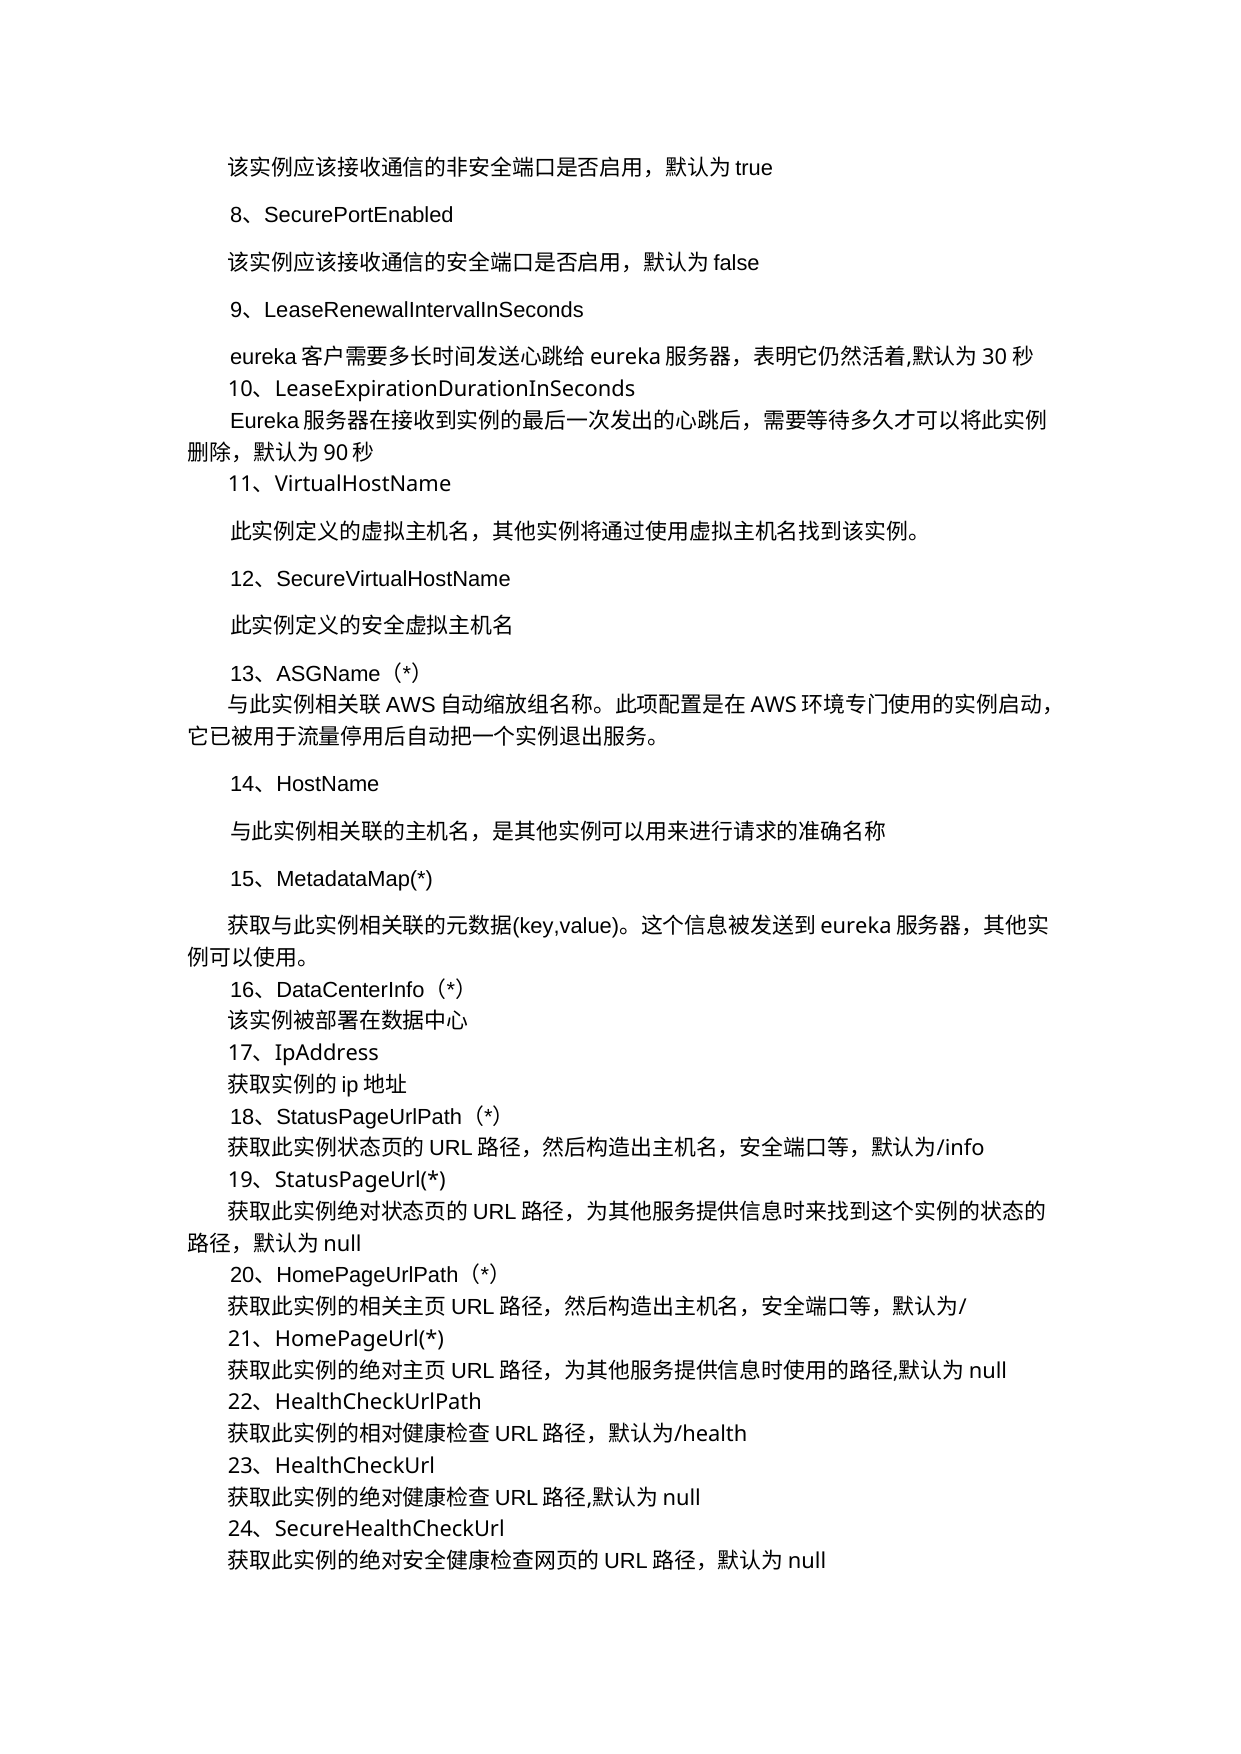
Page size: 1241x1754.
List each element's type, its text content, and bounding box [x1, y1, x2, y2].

text 获取与此实例相关联的元数据(key,value)。这个信息被发送到eureka服务器，其他实例可以使用。 [187, 908, 1053, 972]
text 23、HealthCheckUrl [187, 1448, 1053, 1480]
text Eureka服务器在接收到实例的最后一次发出的心跳后，需要等待多久才可以将此实例删除，默认为90秒 [187, 403, 1053, 466]
text 此实例定义的虚拟主机名，其他实例将通过使用虚拟主机名找到该实例。 [187, 514, 1053, 545]
text 获取此实例的相对健康检查URL路径，默认为/health [187, 1416, 1053, 1448]
text 与此实例相关联 AWS自动缩放组名称。此项配置是在AWS环境专门使用的实例启动，它已被用于流量停用后自动把一个实例退出服务。 [187, 687, 1053, 751]
text 10、LeaseExpirationDurationInSeconds [187, 371, 1053, 403]
text 8、SecurePortEnabled [187, 197, 1053, 229]
text 16、DataCenterInfo（*） [187, 972, 1053, 1003]
text 22、HealthCheckUrlPath [187, 1384, 1053, 1416]
text 12、SecureVirtualHostName [187, 561, 1053, 593]
text 13、ASGName（*） [187, 656, 1053, 687]
text 与此实例相关联的主机名，是其他实例可以用来进行请求的准确名称 [187, 814, 1053, 845]
text 19、StatusPageUrl(*) [187, 1162, 1053, 1194]
text 11、VirtualHostName [187, 466, 1053, 498]
text 20、HomePageUrlPath（*） [187, 1257, 1053, 1289]
text 获取此实例状态页的URL路径，然后构造出主机名，安全端口等，默认为/info [187, 1130, 1053, 1162]
text eureka客户需要多长时间发送心跳给eureka服务器，表明它仍然活着,默认为30 秒 [187, 339, 1053, 371]
text 18、StatusPageUrlPath（*） [187, 1099, 1053, 1130]
text 获取实例的ip地址 [187, 1067, 1053, 1099]
text 获取此实例的绝对健康检查URL路径,默认为null [187, 1480, 1053, 1511]
text 17、IpAddress [187, 1035, 1053, 1067]
text 14、HostName [187, 766, 1053, 798]
text 该实例应该接收通信的非安全端口是否启用，默认为true [187, 150, 1053, 182]
text 获取此实例的绝对主页URL路径，为其他服务提供信息时使用的路径,默认为null [187, 1353, 1053, 1384]
text 9、LeaseRenewalIntervalInSeconds [187, 292, 1053, 324]
text 15、MetadataMap(*) [187, 861, 1053, 893]
text 获取此实例的相关主页URL路径，然后构造出主机名，安全端口等，默认为/ [187, 1289, 1053, 1321]
text 该实例被部署在数据中心 [187, 1003, 1053, 1035]
text 24、SecureHealthCheckUrl [187, 1511, 1053, 1543]
text 此实例定义的安全虚拟主机名 [187, 608, 1053, 640]
text 获取此实例的绝对安全健康检查网页的URL路径，默认为null [187, 1543, 1053, 1575]
text 该实例应该接收通信的安全端口是否启用，默认为false [187, 245, 1053, 276]
text 21、HomePageUrl(*) [187, 1321, 1053, 1353]
text 获取此实例绝对状态页的URL路径，为其他服务提供信息时来找到这个实例的状态的路径，默认为null [187, 1194, 1053, 1257]
